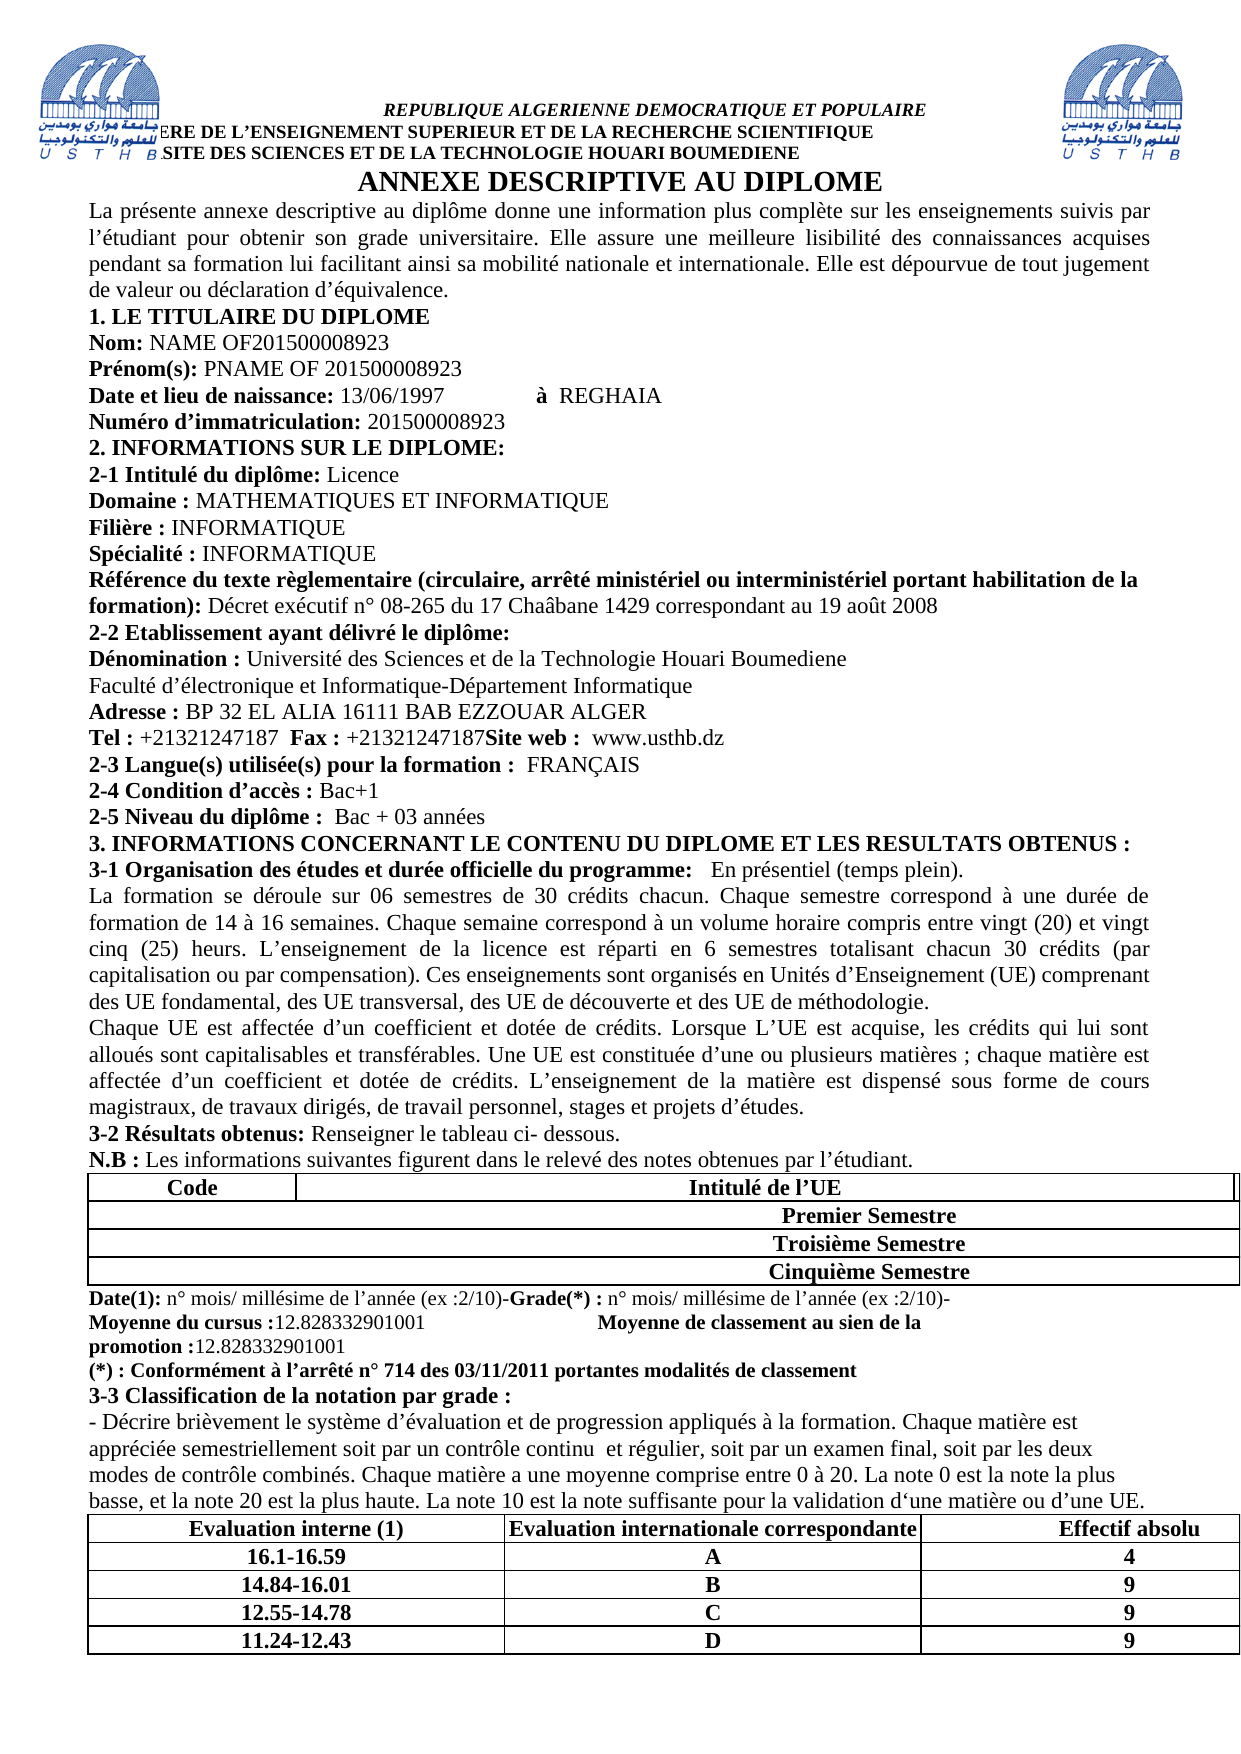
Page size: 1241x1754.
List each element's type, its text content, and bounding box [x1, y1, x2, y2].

table_cell 16.1-16.59 [89, 1543, 504, 1569]
text 2-5 Niveau du diplôme : Bac + 03 années [88, 803, 1152, 830]
text Faculté d’électronique et Informatique-Département Informatique [88, 672, 1152, 698]
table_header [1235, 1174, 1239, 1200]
text N.B : Les informations suivantes figurent dans le relevé des notes obtenues par l’étudiant. [88, 1146, 1152, 1172]
text Prénom(s): PNAME OF 201500008923 [88, 355, 1152, 382]
picture [35, 43, 161, 169]
text Référence du texte règlementaire (circulaire, arrêté ministériel ou interministériel portant habilitation de la formation): Décret exécutif n° 08-265 du 17 Chaâbane 1429 correspondant au 19 août 2008 [88, 566, 1152, 619]
table_cell 9 [922, 1627, 1239, 1653]
table_header Effectif absolu [922, 1515, 1239, 1542]
text Dénomination : Université des Sciences et de la Technologie Houari Boumediene [88, 645, 1152, 672]
text 2. INFORMATIONS SUR LE DIPLOME: [88, 434, 1152, 461]
text 2-1 Intitulé du diplôme: Licence [88, 461, 1152, 487]
table_cell 11.24-12.43 [89, 1627, 504, 1653]
text Date et lieu de naissance: 13/06/1997 à REGHAIA [88, 382, 1152, 408]
text Tel : +21321247187 Fax : +21321247187Site web : www.usthb.dz [88, 724, 1152, 751]
text Adresse : BP 32 EL ALIA 16111 BAB EZZOUAR ALGER [88, 698, 1152, 724]
table_cell Troisième Semestre [89, 1230, 1239, 1256]
table_header Evaluation internationale correspondante [505, 1515, 920, 1542]
text 1. LE TITULAIRE DU DIPLOME [88, 303, 1152, 329]
table_cell 9 [922, 1571, 1239, 1597]
table_cell 9 [922, 1599, 1239, 1625]
text - Décrire brièvement le système d’évaluation et de progression appliqués à la formation. Chaque matière est appréciée semestriellement soit par un contrôle continu et régulier, soit par un examen final, soit par les deux modes de contrôle combinés. Chaque matière a une moyenne comprise entre 0 à 20. La note 0 est la note la plus basse, et la note 20 est la plus haute. La note 10 est la note suffisante pour la validation d‘une matière ou d’une UE. [88, 1408, 1152, 1514]
text Date(1): n° mois/ millésime de l’année (ex :2/10)-Grade(*) : n° mois/ millésime de l’année (ex :2/10)- [88, 1286, 1152, 1310]
text (*) : Conformément à l’arrêté n° 714 des 03/11/2011 portantes modalités de classement [88, 1358, 1152, 1382]
text Numéro d’immatriculation: 201500008923 [88, 408, 1152, 434]
text Moyenne du cursus :12.828332901001 Moyenne de classement au sien de la promotion :12.828332901001 [88, 1310, 1152, 1358]
text 3-2 Résultats obtenus: Renseigner le tableau ci- dessous. [88, 1120, 1152, 1146]
table_header Code [89, 1174, 295, 1200]
table_cell A [505, 1543, 920, 1569]
text 3. INFORMATIONS CONCERNANT LE CONTENU DU DIPLOME ET LES RESULTATS OBTENUS : [88, 830, 1152, 856]
text Nom: NAME OF201500008923 [88, 329, 1152, 355]
text 3-3 Classification de la notation par grade : [88, 1382, 1152, 1408]
table_header Evaluation interne (1) [89, 1515, 504, 1542]
picture [1058, 43, 1184, 169]
table_cell 12.55-14.78 [89, 1599, 504, 1625]
table_cell Cinquième Semestre [89, 1258, 1239, 1284]
text Filière : INFORMATIQUE [88, 513, 1152, 540]
table_cell B [505, 1571, 920, 1597]
text ANNEXE DESCRIPTIVE AU DIPLOME [88, 164, 1152, 197]
table_cell 14.84-16.01 [89, 1571, 504, 1597]
table_cell D [505, 1627, 920, 1653]
text Chaque UE est affectée d’un coefficient et dotée de crédits. Lorsque L’UE est acquise, les crédits qui lui sont alloués sont capitalisables et transférables. Une UE est constituée d’une ou plusieurs matières ; chaque matière est affectée d’un coefficient et dotée de crédits. L’enseignement de la matière est dispensé sous forme de cours magistraux, de travaux dirigés, de travail personnel, stages et projets d’études. [88, 1014, 1152, 1120]
table_header Intitulé de l’UE [297, 1174, 1233, 1200]
text Spécialité : INFORMATIQUE [88, 540, 1152, 566]
table_cell C [505, 1599, 920, 1625]
text La formation se déroule sur 06 semestres de 30 crédits chacun. Chaque semestre correspond à une durée de formation de 14 à 16 semaines. Chaque semaine correspond à un volume horaire compris entre vingt (20) et vingt cinq (25) heurs. L’enseignement de la licence est réparti en 6 semestres totalisant chacun 30 crédits (par capitalisation ou par compensation). Ces enseignements sont organisés en Unités d’Enseignement (UE) comprenant des UE fondamental, des UE transversal, des UE de découverte et des UE de méthodologie. [88, 882, 1152, 1014]
table_cell 4 [922, 1543, 1239, 1569]
table_cell Premier Semestre [89, 1202, 1239, 1228]
text 2-2 Etablissement ayant délivré le diplôme: [88, 619, 1152, 645]
text 2-3 Langue(s) utilisée(s) pour la formation : FRANÇAIS [88, 751, 1152, 777]
text 2-4 Condition d’accès : Bac+1 [88, 777, 1152, 803]
text 3-1 Organisation des études et durée officielle du programme: En présentiel (temps plein). [88, 856, 1152, 882]
text Domaine : MATHEMATIQUES ET INFORMATIQUE [88, 487, 1152, 513]
